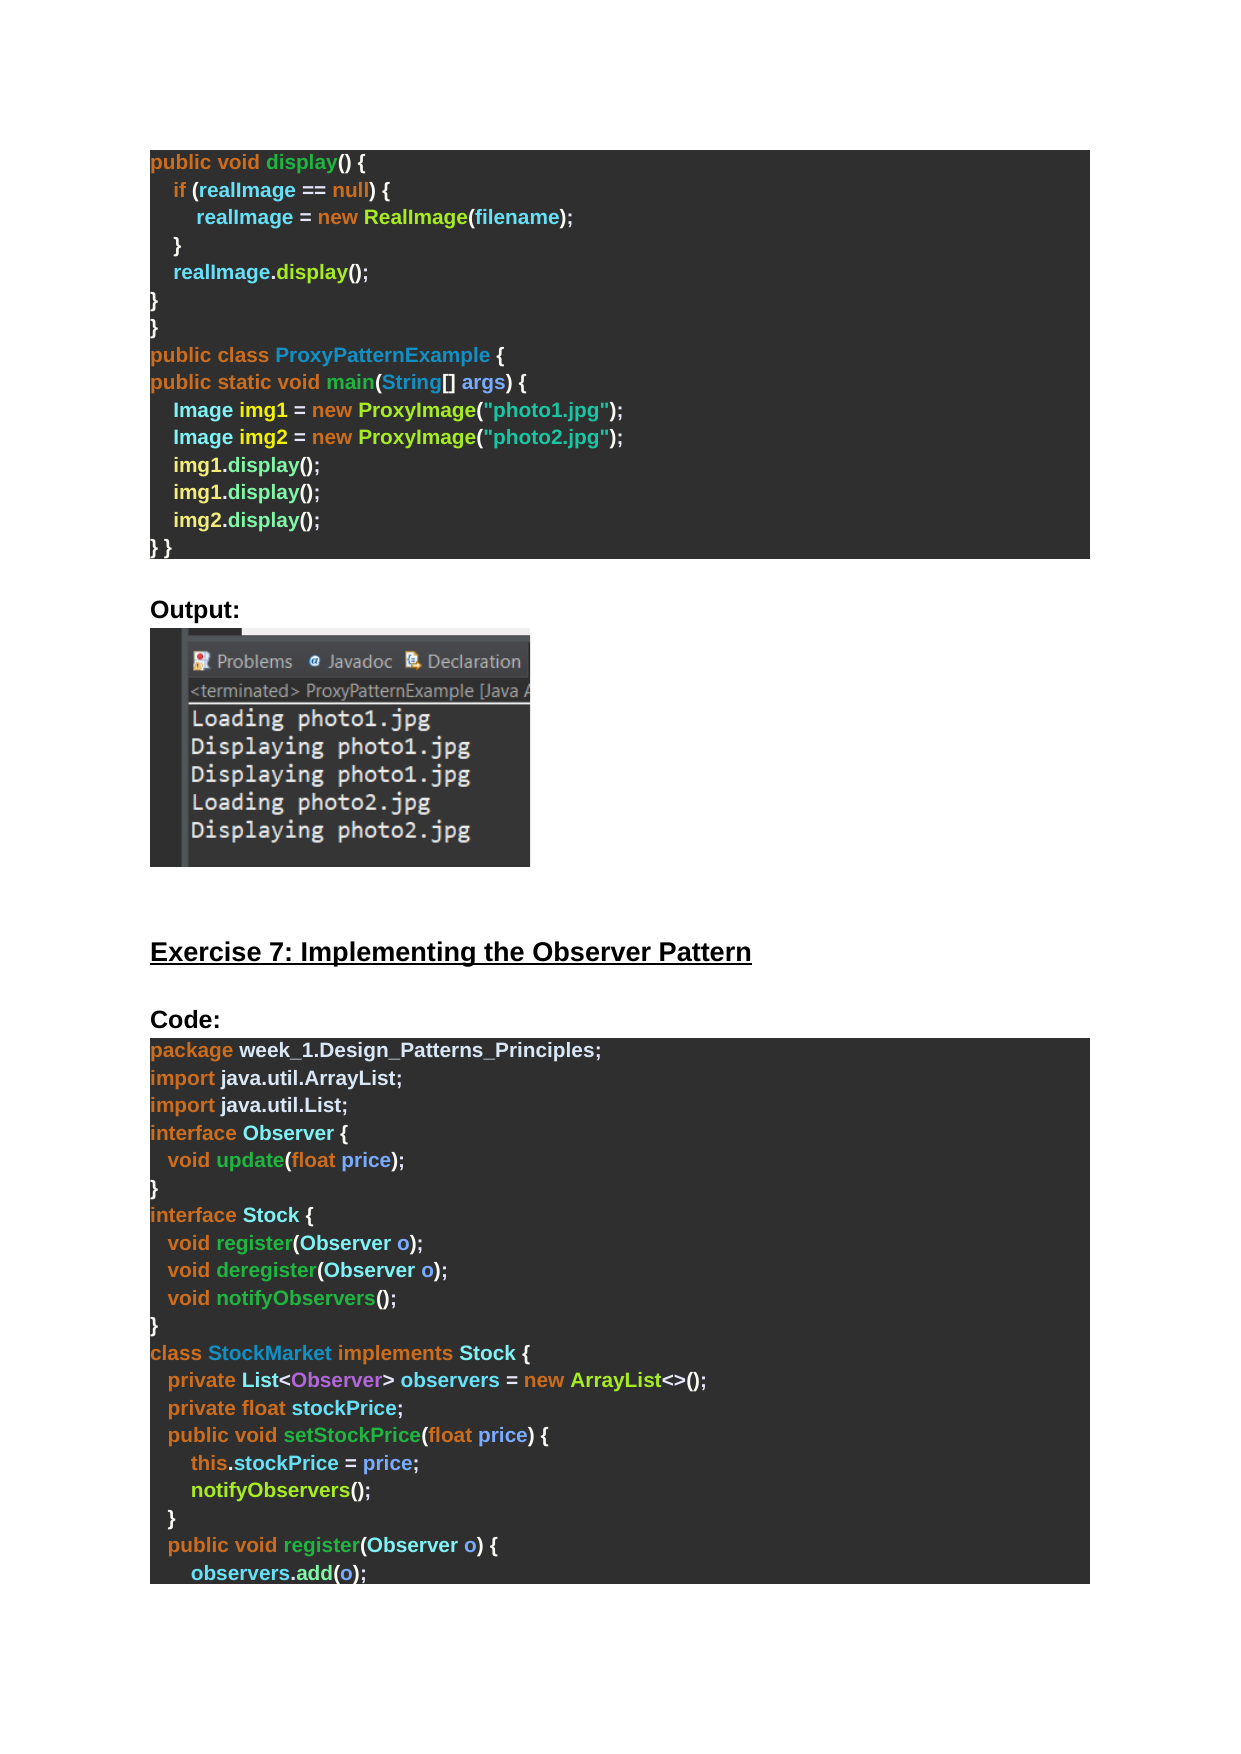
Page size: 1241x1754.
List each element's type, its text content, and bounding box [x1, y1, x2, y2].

text Exercise 7: Implementing the Observer Pattern [150, 936, 1090, 967]
text public static void main(String[] args) { [150, 370, 1090, 394]
text interface Observer { [150, 1121, 1090, 1144]
text Code: [150, 1005, 1090, 1034]
text } [150, 287, 1090, 311]
text } [150, 315, 1090, 339]
text import java.util.List; [150, 1093, 1090, 1117]
text public void register(Observer o) { [150, 1533, 1090, 1557]
text package week_1.Design_Patterns_Principles; [150, 1038, 1090, 1062]
text Output: [150, 596, 1090, 624]
text import java.util.ArrayList; [150, 1066, 1090, 1089]
text class StockMarket implements Stock { [150, 1341, 1090, 1364]
text observers.add(o); [150, 1561, 1090, 1584]
text void update(float price); [150, 1148, 1090, 1172]
text Image img1 = new ProxyImage("photo1.jpg"); [150, 397, 1090, 421]
text } [150, 232, 1090, 256]
text if (realImage == null) { [150, 177, 1090, 201]
text private float stockPrice; [150, 1396, 1090, 1419]
text void notifyObservers(); [150, 1286, 1090, 1309]
text } [150, 1313, 1090, 1337]
text private List<Observer> observers = new ArrayList<>(); [150, 1368, 1090, 1392]
text notifyObservers(); [150, 1478, 1090, 1502]
text interface Stock { [150, 1203, 1090, 1227]
text public class ProxyPatternExample { [150, 342, 1090, 366]
text } [150, 1176, 1090, 1199]
text public void display() { [150, 150, 1090, 174]
picture [150, 628, 531, 867]
text } [150, 1506, 1090, 1529]
text realImage = new RealImage(filename); [150, 205, 1090, 229]
text img1.display(); [150, 480, 1090, 504]
text public void setStockPrice(float price) { [150, 1423, 1090, 1447]
text img2.display(); [150, 507, 1090, 531]
text void register(Observer o); [150, 1231, 1090, 1254]
text this.stockPrice = price; [150, 1451, 1090, 1474]
text Image img2 = new ProxyImage("photo2.jpg"); [150, 425, 1090, 449]
text } } [150, 535, 1090, 559]
text realImage.display(); [150, 260, 1090, 284]
text img1.display(); [150, 452, 1090, 476]
text void deregister(Observer o); [150, 1258, 1090, 1282]
